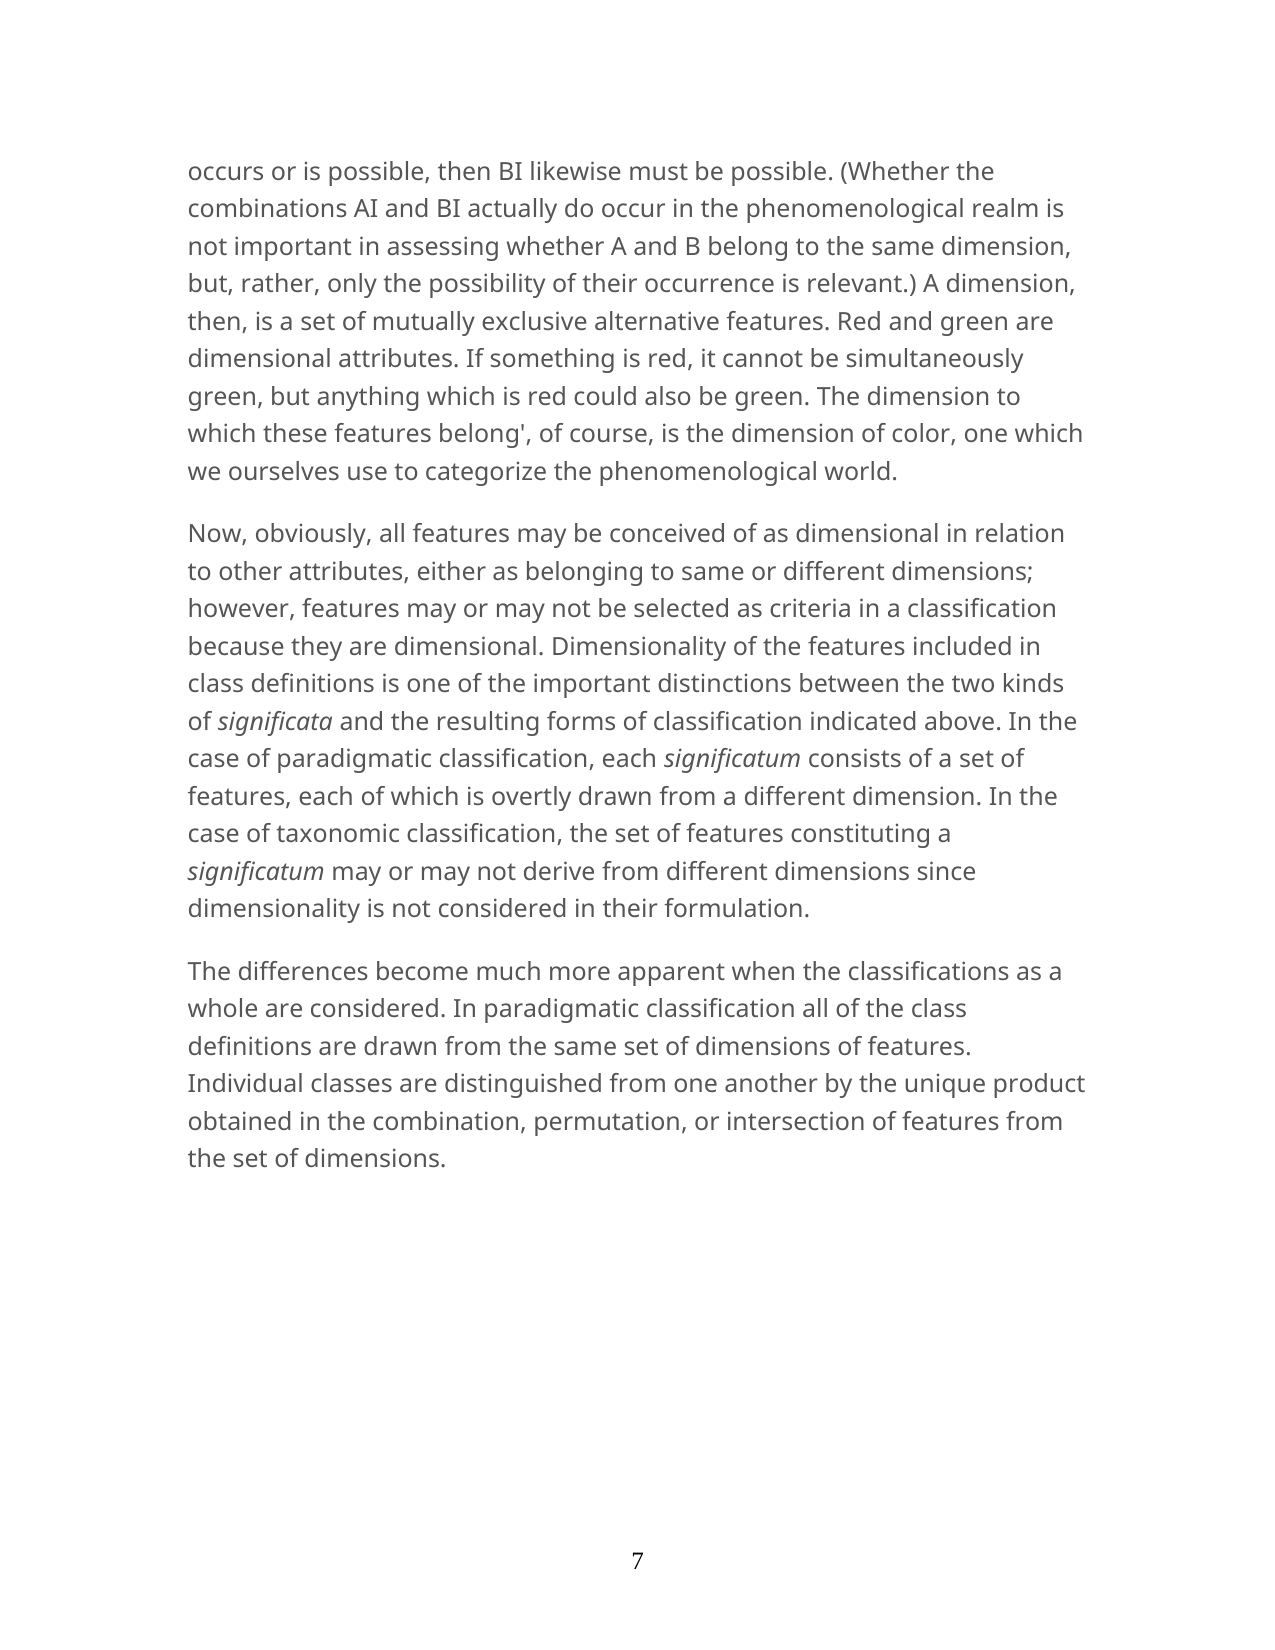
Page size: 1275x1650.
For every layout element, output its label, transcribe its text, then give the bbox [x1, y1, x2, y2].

text Now, obviously, all features may be conceived of as dimensional in relation to other attributes, either as belonging to same or different dimensions; however, features may or may not be selected as criteria in a classification because they are dimensional. Dimensionality of the features included in class definitions is one of the important distinctions between the two kinds of significata and the resulting forms of classification indicated above. In the case of paradigmatic classification, each significatum consists of a set of features, each of which is overtly drawn from a different dimension. In the case of taxonomic classification, the set of features constituting a significatum may or may not derive from different dimensions since dimensionality is not considered in their formulation. [187, 512, 1087, 925]
text The differences become much more apparent when the classifications as a whole are considered. In paradigmatic classification all of the class definitions are drawn from the same set of dimensions of features. Individual classes are distinguished from one another by the unique product obtained in the combination, permutation, or intersection of features from the set of dimensions. [187, 950, 1087, 1175]
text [187, 150, 1087, 487]
